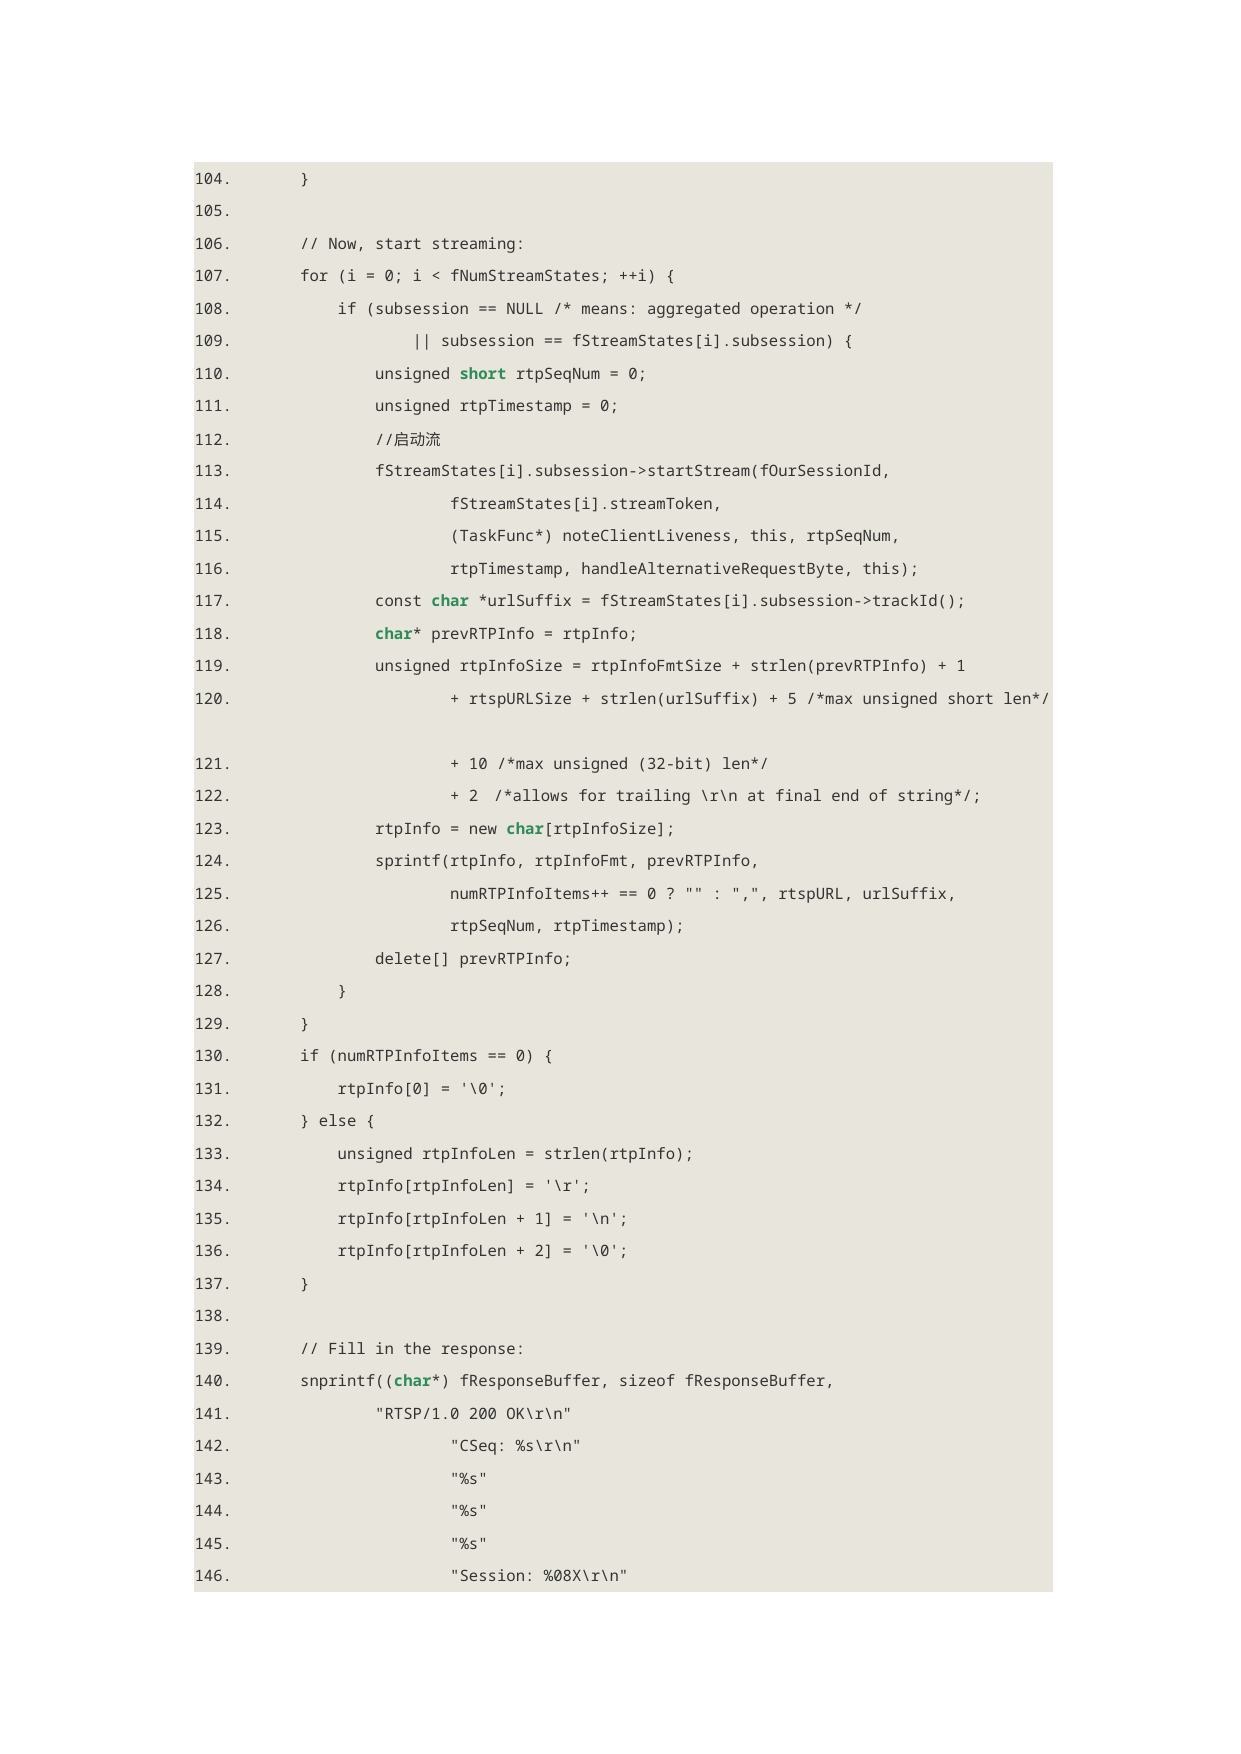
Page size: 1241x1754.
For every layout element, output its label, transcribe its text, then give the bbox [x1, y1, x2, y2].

list } [194, 1007, 1053, 1039]
list + rtspURLSize + strlen(urlSuffix) + 5 /*max unsigned short len*/ [194, 682, 1053, 747]
list } [194, 162, 1053, 194]
list unsigned rtpInfoSize = rtpInfoFmtSize + strlen(prevRTPInfo) + 1 [194, 649, 1053, 682]
list rtpInfo[rtpInfoLen] = '\r'; [194, 1169, 1053, 1202]
list if (numRTPInfoItems == 0) { [194, 1039, 1053, 1072]
list rtpInfo = new char[rtpInfoSize]; [194, 812, 1053, 844]
list rtpInfo[rtpInfoLen + 1] = '\n'; [194, 1202, 1053, 1234]
list "RTSP/1.0 200 OK\r\n" [194, 1397, 1053, 1429]
list sprintf(rtpInfo, rtpInfoFmt, prevRTPInfo, [194, 844, 1053, 877]
list "%s" [194, 1494, 1053, 1527]
list unsigned rtpInfoLen = strlen(rtpInfo); [194, 1137, 1053, 1169]
list unsigned short rtpSeqNum = 0; [194, 357, 1053, 389]
list (TaskFunc*) noteClientLiveness, this, rtpSeqNum, [194, 519, 1053, 552]
list } [194, 1267, 1053, 1299]
list "%s" [194, 1527, 1053, 1559]
list char* prevRTPInfo = rtpInfo; [194, 617, 1053, 649]
list fStreamStates[i].subsession->startStream(fOurSessionId, [194, 454, 1053, 487]
list numRTPInfoItems++ == 0 ? "" : ",", rtspURL, urlSuffix, [194, 877, 1053, 909]
list } else { [194, 1104, 1053, 1137]
list + 2 /*allows for trailing \r\n at final end of string*/; [194, 779, 1053, 812]
list rtpTimestamp, handleAlternativeRequestByte, this); [194, 552, 1053, 584]
list rtpSeqNum, rtpTimestamp); [194, 909, 1053, 942]
list "CSeq: %s\r\n" [194, 1429, 1053, 1462]
list for (i = 0; i < fNumStreamStates; ++i) { [194, 259, 1053, 292]
list "%s" [194, 1462, 1053, 1494]
list rtpInfo[rtpInfoLen + 2] = '\0'; [194, 1234, 1053, 1267]
list } [194, 974, 1053, 1007]
list if (subsession == NULL /* means: aggregated operation */ [194, 292, 1053, 324]
list //启动流 [194, 422, 1053, 454]
list unsigned rtpTimestamp = 0; [194, 389, 1053, 422]
list "Session: %08X\r\n" [194, 1559, 1053, 1592]
list // Fill in the response: [194, 1332, 1053, 1364]
list // Now, start streaming: [194, 227, 1053, 259]
list const char *urlSuffix = fStreamStates[i].subsession->trackId(); [194, 584, 1053, 617]
list snprintf((char*) fResponseBuffer, sizeof fResponseBuffer, [194, 1364, 1053, 1397]
list + 10 /*max unsigned (32-bit) len*/ [194, 747, 1053, 779]
list delete[] prevRTPInfo; [194, 942, 1053, 974]
list || subsession == fStreamStates[i].subsession) { [194, 324, 1053, 357]
list rtpInfo[0] = '\0'; [194, 1072, 1053, 1104]
list fStreamStates[i].streamToken, [194, 487, 1053, 519]
